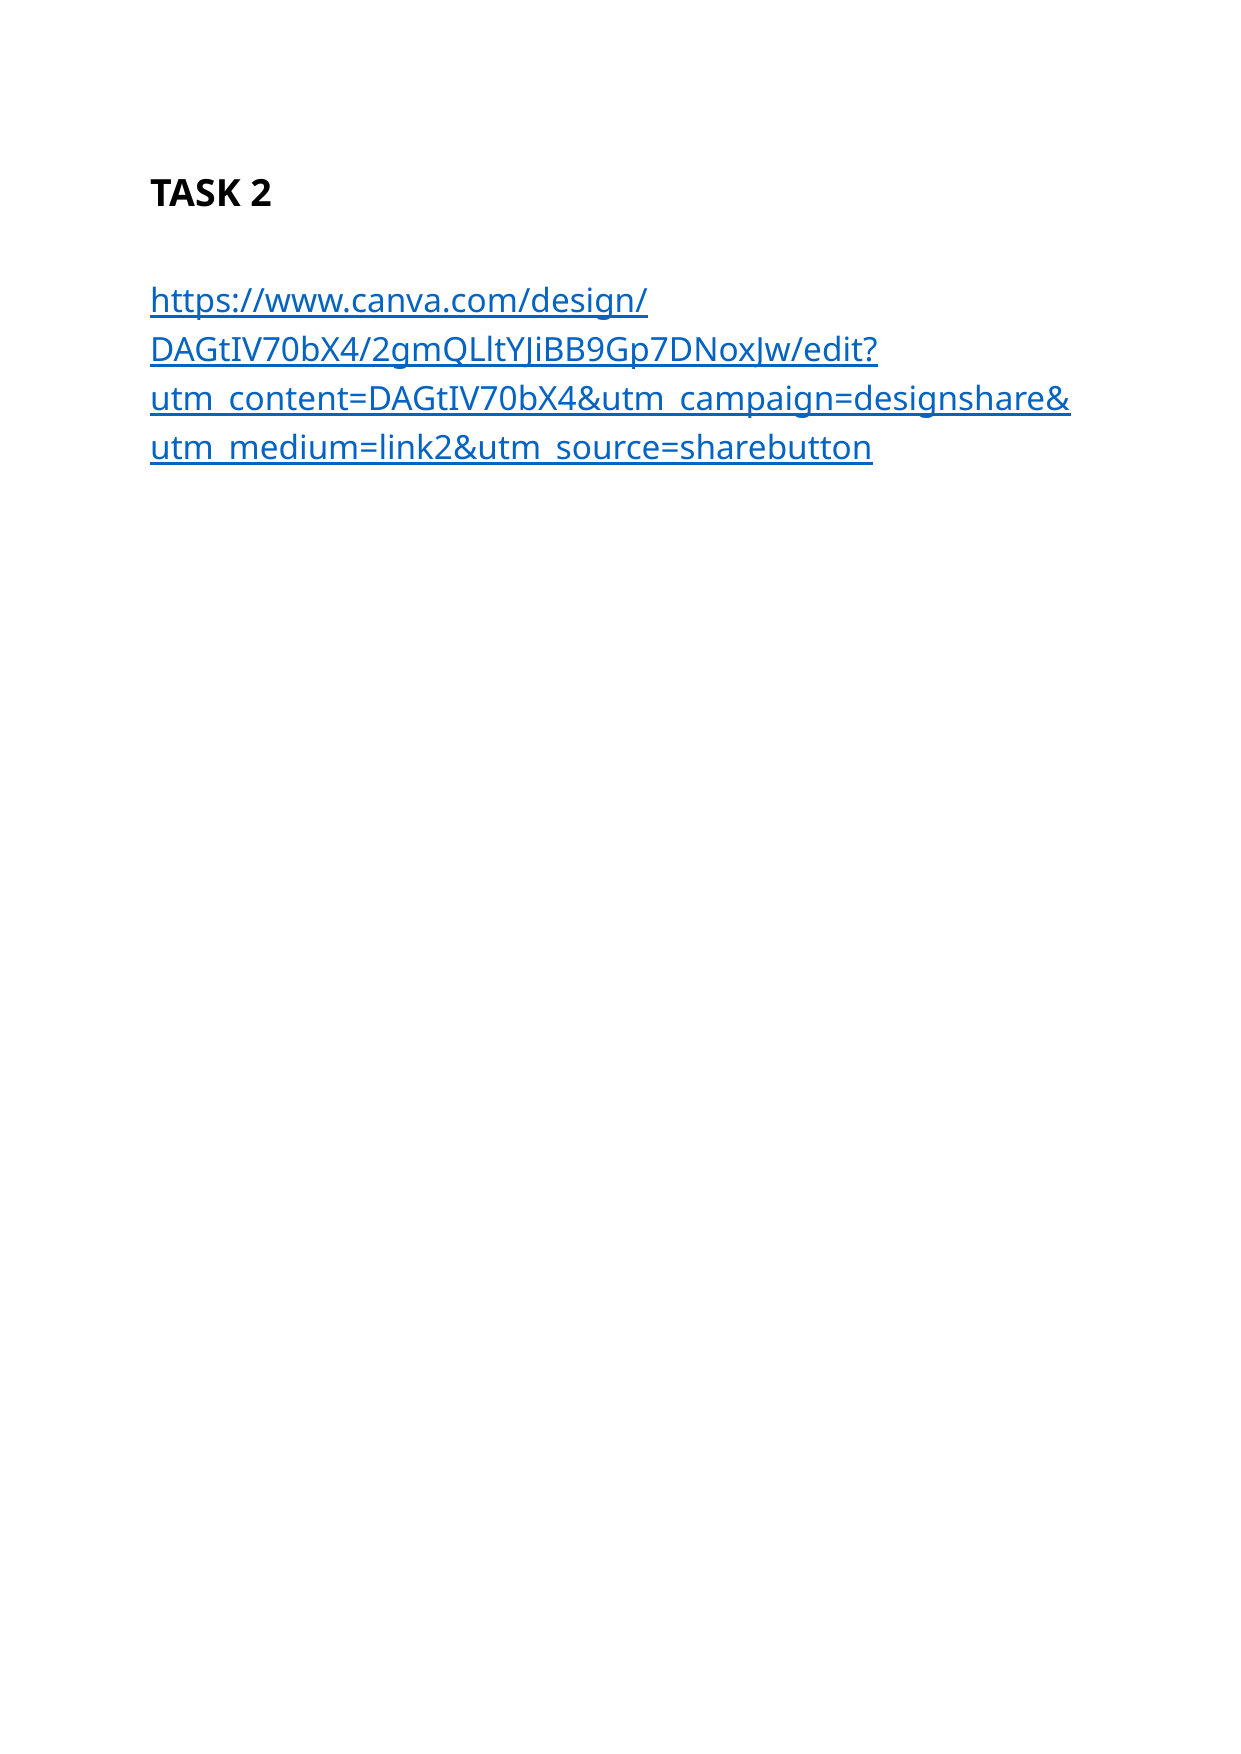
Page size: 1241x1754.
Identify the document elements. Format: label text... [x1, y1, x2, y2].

subtitle https://www.canva.com/design/DAGtIV70bX4/2gmQLltYJiBB9Gp7DNoxJw/edit?utm_content=DAGtIV70bX4&utm_campaign=designshare&utm_medium=link2&utm_source=sharebutton [150, 277, 1090, 469]
subtitle TASK 2 [150, 167, 1090, 218]
